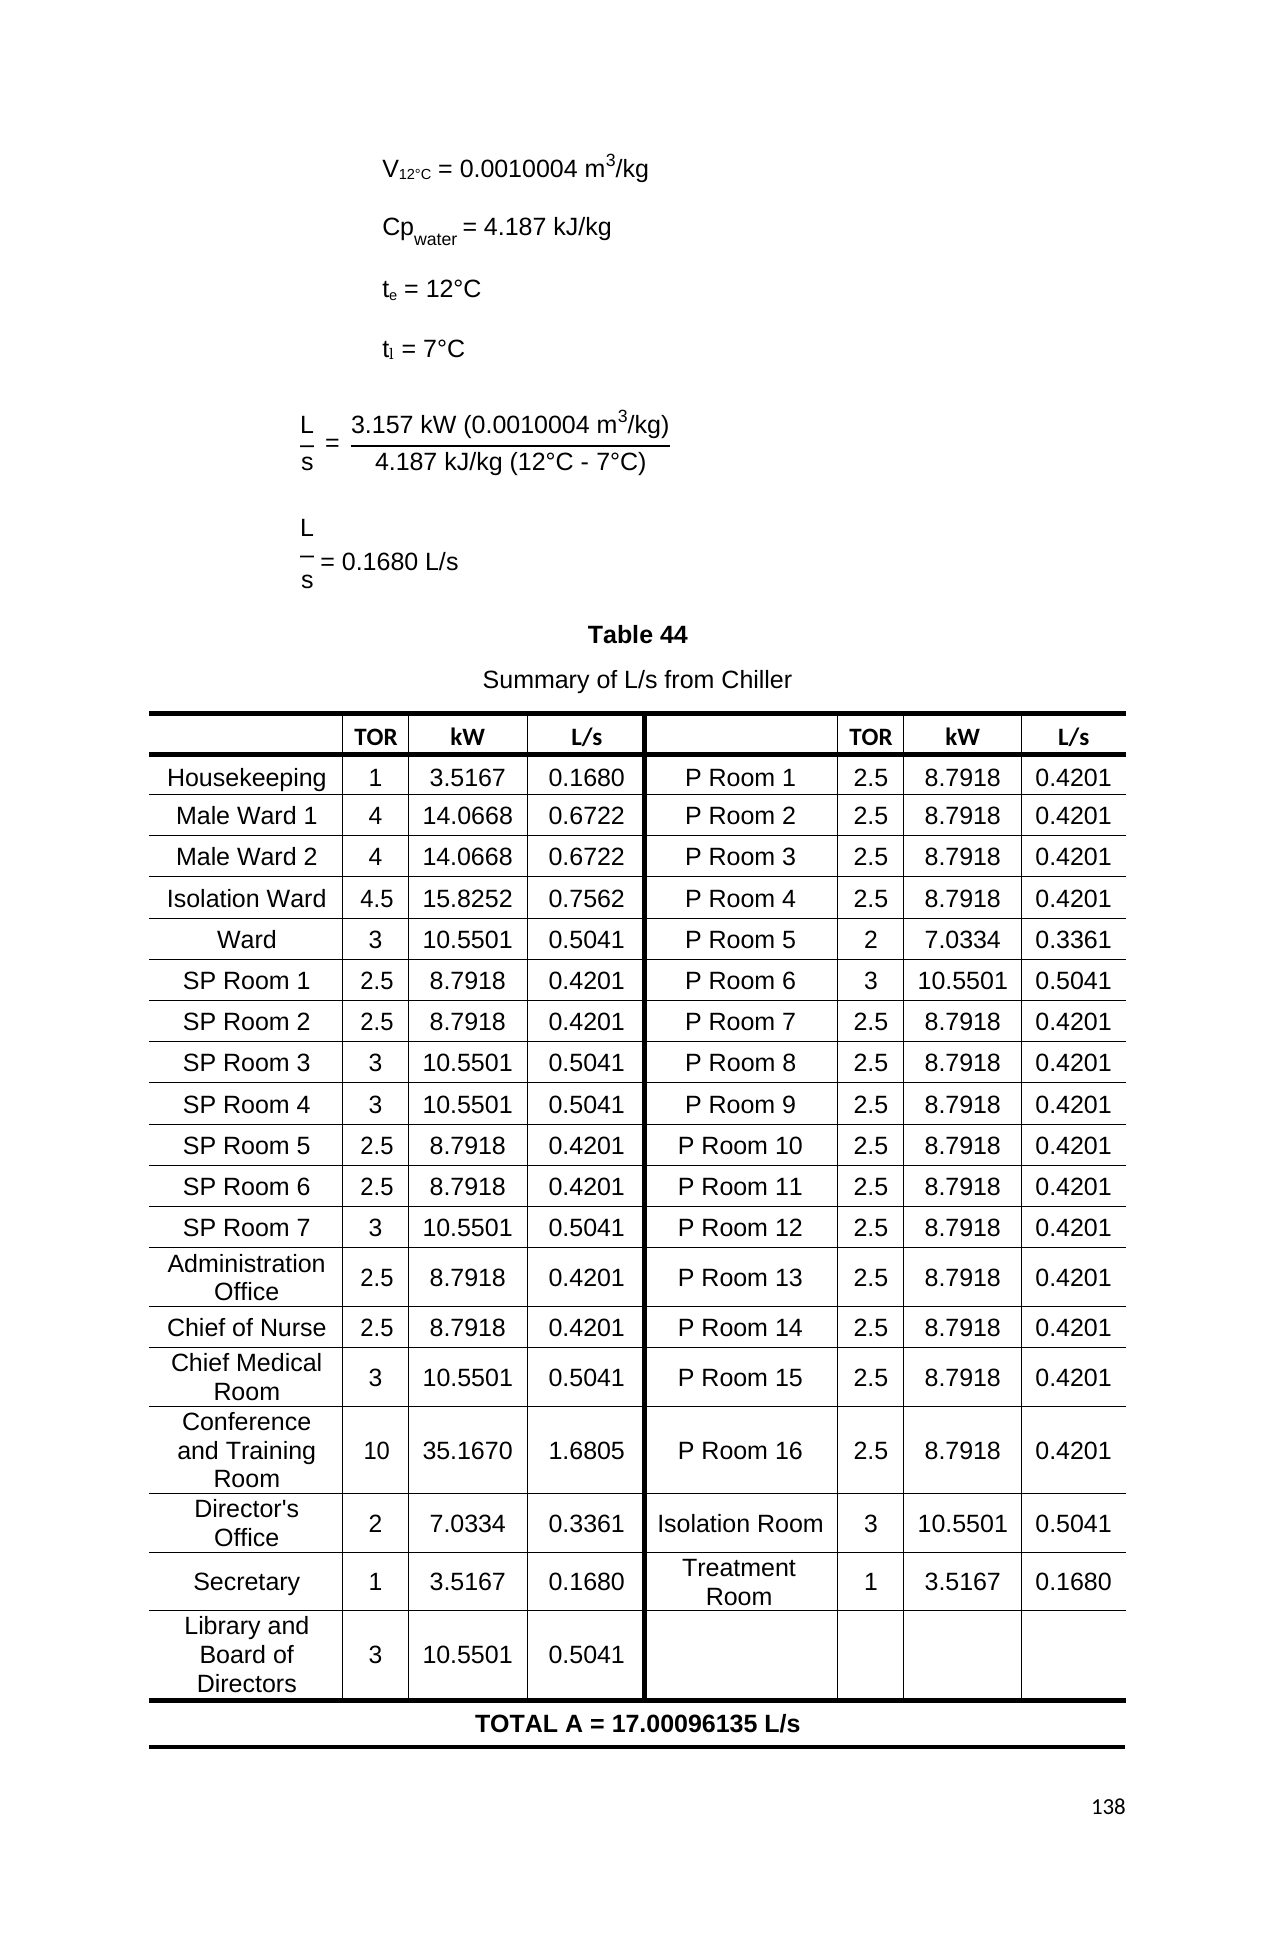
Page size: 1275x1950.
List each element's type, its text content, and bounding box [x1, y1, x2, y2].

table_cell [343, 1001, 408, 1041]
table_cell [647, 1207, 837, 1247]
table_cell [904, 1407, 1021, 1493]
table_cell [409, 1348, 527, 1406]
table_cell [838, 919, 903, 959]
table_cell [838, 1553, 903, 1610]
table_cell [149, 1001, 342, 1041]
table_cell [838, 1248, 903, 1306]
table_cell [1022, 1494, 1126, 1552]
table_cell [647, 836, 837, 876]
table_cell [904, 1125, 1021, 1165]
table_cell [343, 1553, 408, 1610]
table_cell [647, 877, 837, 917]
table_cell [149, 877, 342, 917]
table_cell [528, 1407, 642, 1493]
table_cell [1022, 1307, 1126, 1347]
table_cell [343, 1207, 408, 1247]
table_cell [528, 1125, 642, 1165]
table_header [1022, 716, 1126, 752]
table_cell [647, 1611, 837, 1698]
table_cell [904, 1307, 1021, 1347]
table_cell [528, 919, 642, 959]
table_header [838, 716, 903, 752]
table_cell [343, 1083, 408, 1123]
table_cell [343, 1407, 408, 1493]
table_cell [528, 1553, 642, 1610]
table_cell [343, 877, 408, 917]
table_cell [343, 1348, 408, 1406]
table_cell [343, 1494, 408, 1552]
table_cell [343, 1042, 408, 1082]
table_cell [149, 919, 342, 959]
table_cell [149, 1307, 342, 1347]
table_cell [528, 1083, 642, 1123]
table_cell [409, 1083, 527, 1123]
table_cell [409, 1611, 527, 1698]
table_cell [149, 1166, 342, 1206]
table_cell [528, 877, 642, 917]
text tl = 7°C [382, 333, 1142, 363]
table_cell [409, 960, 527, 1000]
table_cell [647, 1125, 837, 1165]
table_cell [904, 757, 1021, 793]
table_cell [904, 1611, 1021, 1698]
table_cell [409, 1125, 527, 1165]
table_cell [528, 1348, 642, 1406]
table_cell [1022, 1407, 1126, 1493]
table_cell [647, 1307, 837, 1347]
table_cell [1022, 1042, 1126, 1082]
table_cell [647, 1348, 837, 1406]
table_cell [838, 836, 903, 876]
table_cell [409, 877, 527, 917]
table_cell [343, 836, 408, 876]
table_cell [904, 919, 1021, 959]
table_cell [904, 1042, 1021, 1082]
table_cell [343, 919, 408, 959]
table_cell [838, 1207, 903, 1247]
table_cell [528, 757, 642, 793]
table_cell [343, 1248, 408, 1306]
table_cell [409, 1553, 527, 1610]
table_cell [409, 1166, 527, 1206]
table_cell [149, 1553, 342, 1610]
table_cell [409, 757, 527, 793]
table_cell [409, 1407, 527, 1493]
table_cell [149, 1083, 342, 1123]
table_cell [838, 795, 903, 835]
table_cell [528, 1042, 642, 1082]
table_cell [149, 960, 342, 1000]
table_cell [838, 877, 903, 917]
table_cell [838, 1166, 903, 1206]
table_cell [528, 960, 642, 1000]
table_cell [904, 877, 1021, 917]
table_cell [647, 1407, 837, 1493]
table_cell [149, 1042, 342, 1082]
text L 3.157 kW (0.0010004 m3/kg) s = 4.187 kJ/kg (12°C - 7°C) [300, 413, 670, 476]
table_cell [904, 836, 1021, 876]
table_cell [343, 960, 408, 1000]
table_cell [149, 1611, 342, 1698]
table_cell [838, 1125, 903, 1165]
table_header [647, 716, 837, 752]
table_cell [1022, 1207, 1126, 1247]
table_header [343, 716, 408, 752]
subtitle TOTAL A = 17.00096135 L/s [134, 1709, 1142, 1738]
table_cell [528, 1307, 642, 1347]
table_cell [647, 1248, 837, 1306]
text Summary of L/s from Chiller [133, 666, 1142, 694]
text V12°C = 0.0010004 m3/kg [382, 150, 1142, 182]
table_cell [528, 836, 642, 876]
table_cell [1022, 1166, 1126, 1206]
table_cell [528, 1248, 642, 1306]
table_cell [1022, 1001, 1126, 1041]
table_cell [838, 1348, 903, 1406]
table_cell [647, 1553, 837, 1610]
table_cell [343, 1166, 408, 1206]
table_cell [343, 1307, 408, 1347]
text s = 0.1680 L/s [301, 541, 1142, 578]
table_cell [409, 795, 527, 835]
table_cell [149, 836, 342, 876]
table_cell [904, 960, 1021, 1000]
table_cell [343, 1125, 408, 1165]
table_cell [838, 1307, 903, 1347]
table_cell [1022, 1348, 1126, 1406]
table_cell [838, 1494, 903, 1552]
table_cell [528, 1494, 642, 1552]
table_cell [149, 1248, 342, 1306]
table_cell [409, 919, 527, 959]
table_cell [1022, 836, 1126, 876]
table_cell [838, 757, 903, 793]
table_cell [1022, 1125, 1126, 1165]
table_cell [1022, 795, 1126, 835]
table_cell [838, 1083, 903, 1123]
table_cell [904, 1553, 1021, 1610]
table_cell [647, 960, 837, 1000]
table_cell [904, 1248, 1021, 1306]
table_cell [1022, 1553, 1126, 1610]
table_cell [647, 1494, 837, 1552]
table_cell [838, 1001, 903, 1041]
text L [300, 518, 1142, 541]
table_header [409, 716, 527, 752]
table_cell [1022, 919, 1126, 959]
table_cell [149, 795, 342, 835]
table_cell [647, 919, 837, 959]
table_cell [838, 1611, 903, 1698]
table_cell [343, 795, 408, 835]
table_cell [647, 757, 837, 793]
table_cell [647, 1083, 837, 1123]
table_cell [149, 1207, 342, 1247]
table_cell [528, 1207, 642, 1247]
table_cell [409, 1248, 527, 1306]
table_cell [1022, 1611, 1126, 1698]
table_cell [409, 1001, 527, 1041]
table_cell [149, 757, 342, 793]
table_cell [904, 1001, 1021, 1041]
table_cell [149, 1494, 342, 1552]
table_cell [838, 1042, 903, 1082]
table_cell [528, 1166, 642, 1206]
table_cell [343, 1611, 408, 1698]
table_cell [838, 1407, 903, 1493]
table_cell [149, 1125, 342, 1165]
subtitle Table 44 [134, 620, 1142, 649]
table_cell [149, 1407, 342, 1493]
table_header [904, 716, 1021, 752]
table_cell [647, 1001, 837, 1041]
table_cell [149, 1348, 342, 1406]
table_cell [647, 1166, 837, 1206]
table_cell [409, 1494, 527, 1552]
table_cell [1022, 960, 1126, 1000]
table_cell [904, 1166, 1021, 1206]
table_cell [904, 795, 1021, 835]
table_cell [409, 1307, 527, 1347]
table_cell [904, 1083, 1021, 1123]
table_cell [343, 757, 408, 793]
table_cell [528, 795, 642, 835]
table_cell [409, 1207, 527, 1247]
text 138 [110, 1792, 1126, 1820]
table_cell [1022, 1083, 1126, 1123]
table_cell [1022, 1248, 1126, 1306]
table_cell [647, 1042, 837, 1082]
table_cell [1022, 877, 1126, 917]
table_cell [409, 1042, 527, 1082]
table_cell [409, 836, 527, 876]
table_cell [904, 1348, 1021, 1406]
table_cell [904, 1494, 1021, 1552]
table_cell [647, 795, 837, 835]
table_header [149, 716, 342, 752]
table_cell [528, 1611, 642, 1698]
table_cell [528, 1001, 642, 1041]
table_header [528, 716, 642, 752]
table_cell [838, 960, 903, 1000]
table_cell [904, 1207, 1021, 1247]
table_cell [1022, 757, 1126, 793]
text Cpwater = 4.187 kJ/kg te = 12°C [382, 212, 626, 303]
